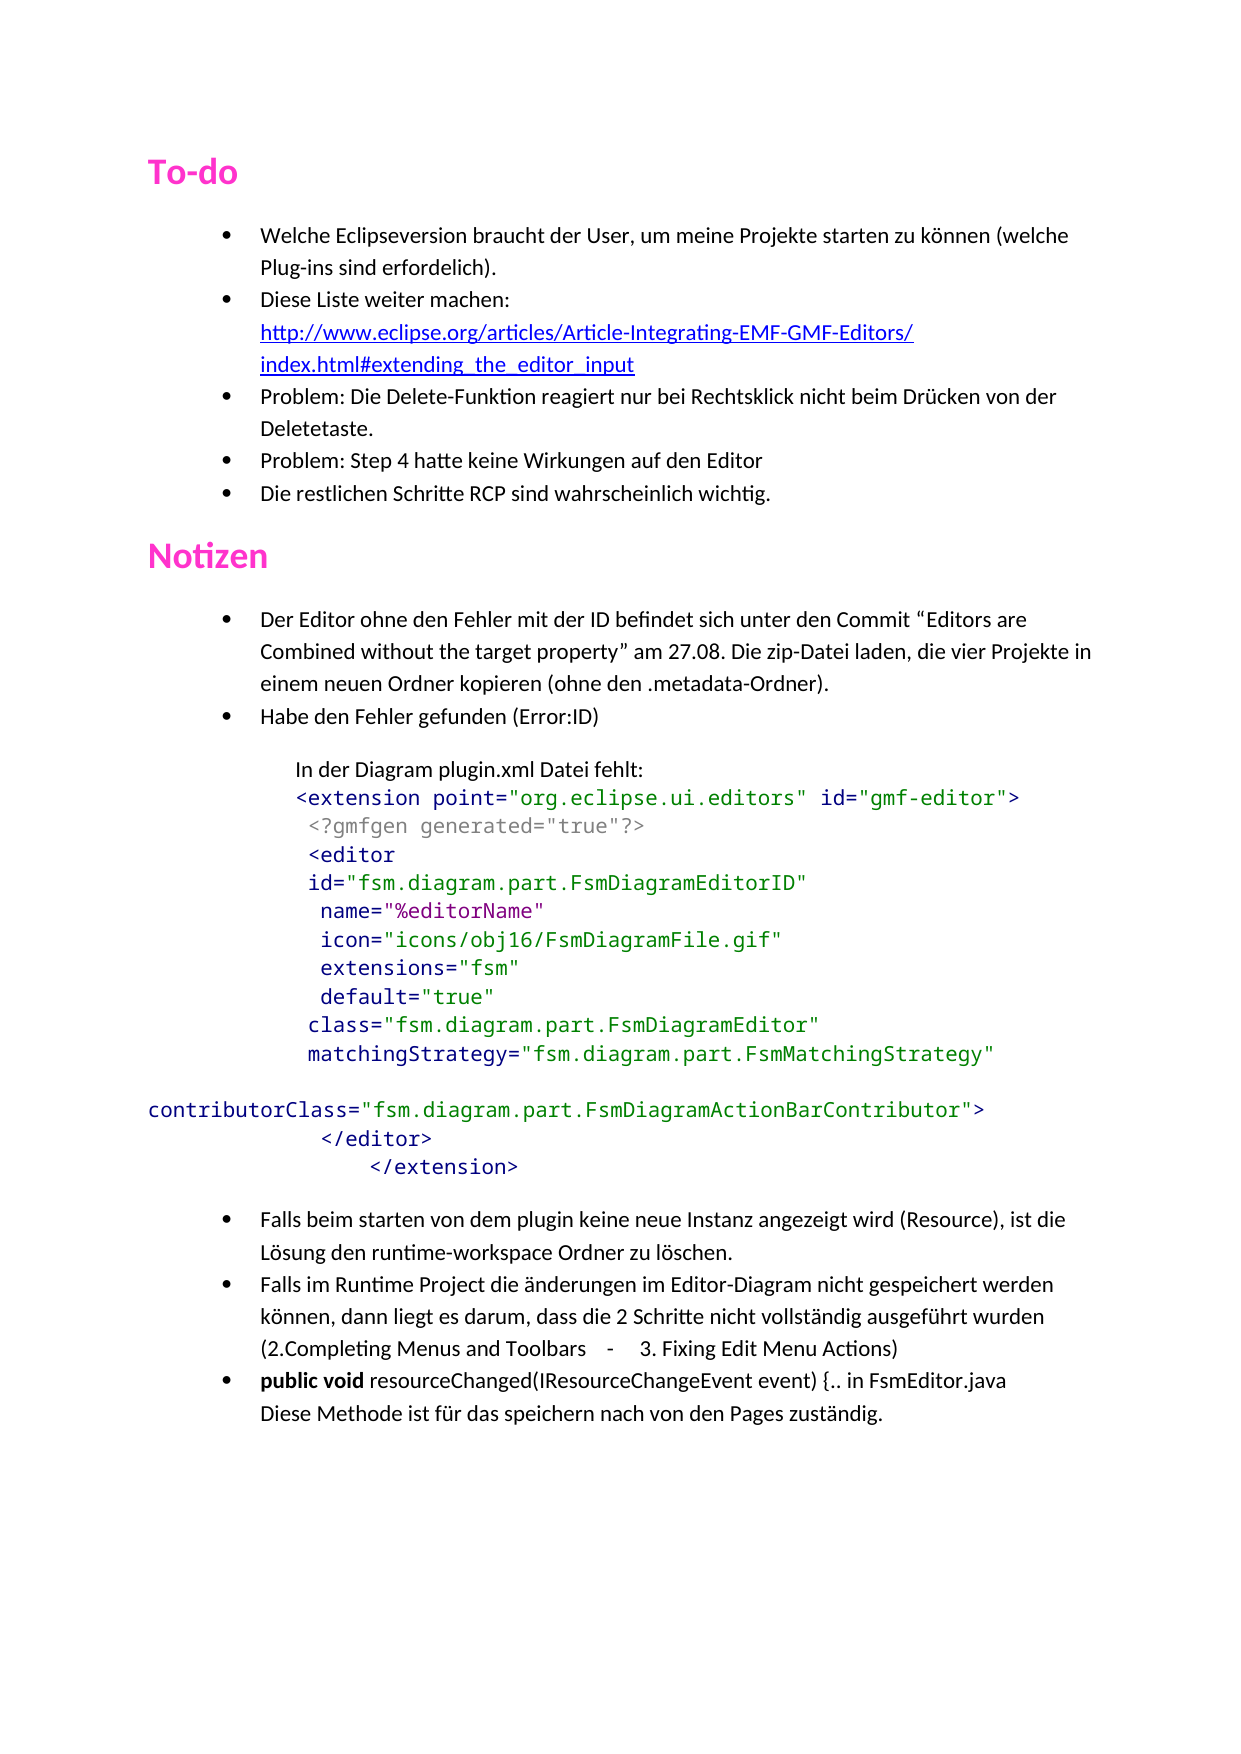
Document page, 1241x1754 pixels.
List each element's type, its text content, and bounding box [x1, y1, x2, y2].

text default="true" [148, 982, 1093, 1010]
list Der Editor ohne den Fehler mit der ID befindet sich unter den Commit “Editors are Combined without the target property” am 27.08. Die zip-Datei laden, die vier Projekte in einem neuen Ordner kopieren (ohne den .metadata-Ordner). [223, 605, 1093, 698]
text id="fsm.diagram.part.FsmDiagramEditorID" [148, 868, 1093, 897]
text name="%editorName" [148, 897, 1093, 925]
text In der Diagram plugin.xml Datei fehlt: [221, 755, 1093, 783]
text <extension point="org.eclipse.ui.editors" id="gmf-editor"> [221, 783, 1093, 811]
text contributorClass="fsm.diagram.part.FsmDiagramActionBarContributor"> [148, 1067, 1093, 1124]
list public void resourceChanged(IResourceChangeEvent event) {.. in FsmEditor.java [223, 1366, 1093, 1394]
text <editor [148, 840, 1093, 868]
list Diese Liste weiter machen: [223, 286, 1093, 313]
text <?gmfgen generated="true"?> [148, 811, 1093, 840]
list Problem: Die Delete-Funktion reagiert nur bei Rechtsklick nicht beim Drücken von der Deletetaste. [223, 382, 1093, 442]
text To-do [148, 148, 1093, 193]
text icon="icons/obj16/FsmDiagramFile.gif" [148, 925, 1093, 953]
list Falls beim starten von dem plugin keine neue Instanz angezeigt wird (Resource), ist die Lösung den runtime-workspace Ordner zu löschen. [223, 1206, 1093, 1266]
list Welche Eclipseversion braucht der User, um meine Projekte starten zu können (welche Plug-ins sind erfordelich). [223, 221, 1093, 281]
list Die restlichen Schritte RCP sind wahrscheinlich wichtig. [223, 479, 1093, 507]
text class="fsm.diagram.part.FsmDiagramEditor" [148, 1010, 1093, 1039]
text Notizen [148, 532, 1093, 577]
text </editor> [148, 1124, 1093, 1152]
text matchingStrategy="fsm.diagram.part.FsmMatchingStrategy" [148, 1039, 1093, 1067]
list http://www.eclipse.org/articles/Article-Integrating-EMF-GMF-Editors/index.html#extending_the_editor_input [260, 318, 1093, 378]
list Habe den Fehler gefunden (Error:ID) [223, 702, 1093, 730]
text extensions="fsm" [148, 953, 1093, 982]
text </extension> [260, 1152, 1093, 1181]
list Falls im Runtime Project die änderungen im Editor-Diagram nicht gespeichert werden können, dann liegt es darum, dass die 2 Schritte nicht vollständig ausgeführt wurden (2.Completing Menus and Toolbars - 3. Fixing Edit Menu Actions) [223, 1270, 1093, 1362]
list Diese Methode ist für das speichern nach von den Pages zuständig. [260, 1399, 1093, 1427]
list Problem: Step 4 hatte keine Wirkungen auf den Editor [223, 446, 1093, 474]
